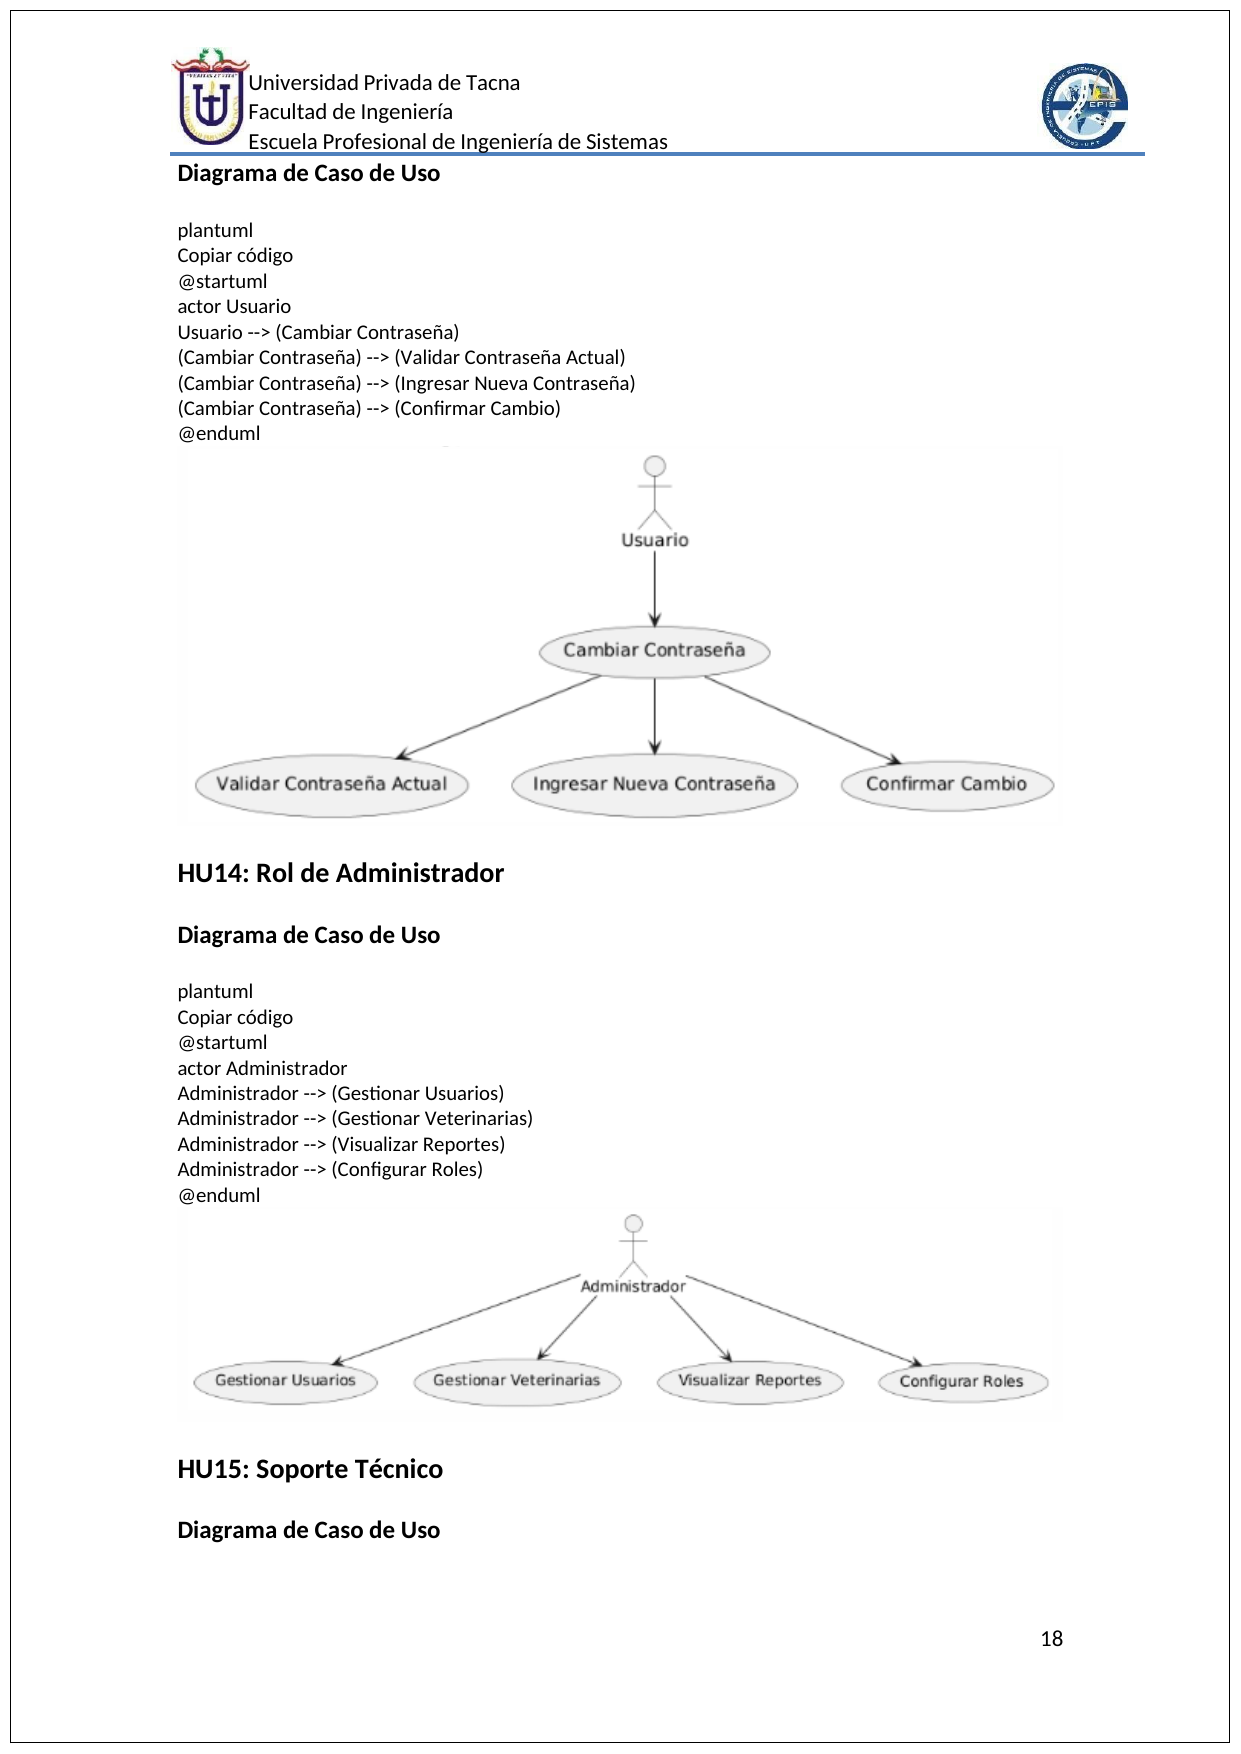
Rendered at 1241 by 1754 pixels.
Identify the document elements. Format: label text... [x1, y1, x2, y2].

text @enduml [177, 421, 1063, 446]
text Administrador --> (Gestionar Veterinarias) [177, 1106, 1063, 1131]
text Copiar código [177, 243, 1063, 268]
text Diagrama de Caso de Uso [177, 1514, 1063, 1545]
text HU14: Rol de Administrador [177, 855, 1063, 889]
text actor Administrador [177, 1055, 1063, 1080]
text plantuml [177, 217, 1063, 243]
picture [177, 446, 1063, 826]
text Administrador --> (Configurar Roles) [177, 1156, 1063, 1182]
text Administrador --> (Gestionar Usuarios) [177, 1080, 1063, 1106]
text (Cambiar Contraseña) --> (Ingresar Nueva Contraseña) [177, 370, 1063, 395]
text (Cambiar Contraseña) --> (Validar Contraseña Actual) [177, 344, 1063, 370]
text @enduml [177, 1182, 1063, 1207]
text plantuml [177, 978, 1063, 1004]
text Diagrama de Caso de Uso [177, 148, 1063, 188]
picture [177, 1207, 1063, 1422]
text @startuml [177, 268, 1063, 293]
text actor Usuario [177, 293, 1063, 319]
text Copiar código [177, 1004, 1063, 1029]
text HU15: Soporte Técnico [177, 1451, 1063, 1485]
text (Cambiar Contraseña) --> (Confirmar Cambio) [177, 395, 1063, 421]
text Administrador --> (Visualizar Reportes) [177, 1131, 1063, 1156]
text Diagrama de Caso de Uso [177, 919, 1063, 949]
text Usuario --> (Cambiar Contraseña) [177, 319, 1063, 344]
picture [1037, 63, 1128, 149]
text @startuml [177, 1029, 1063, 1055]
picture [171, 47, 250, 145]
